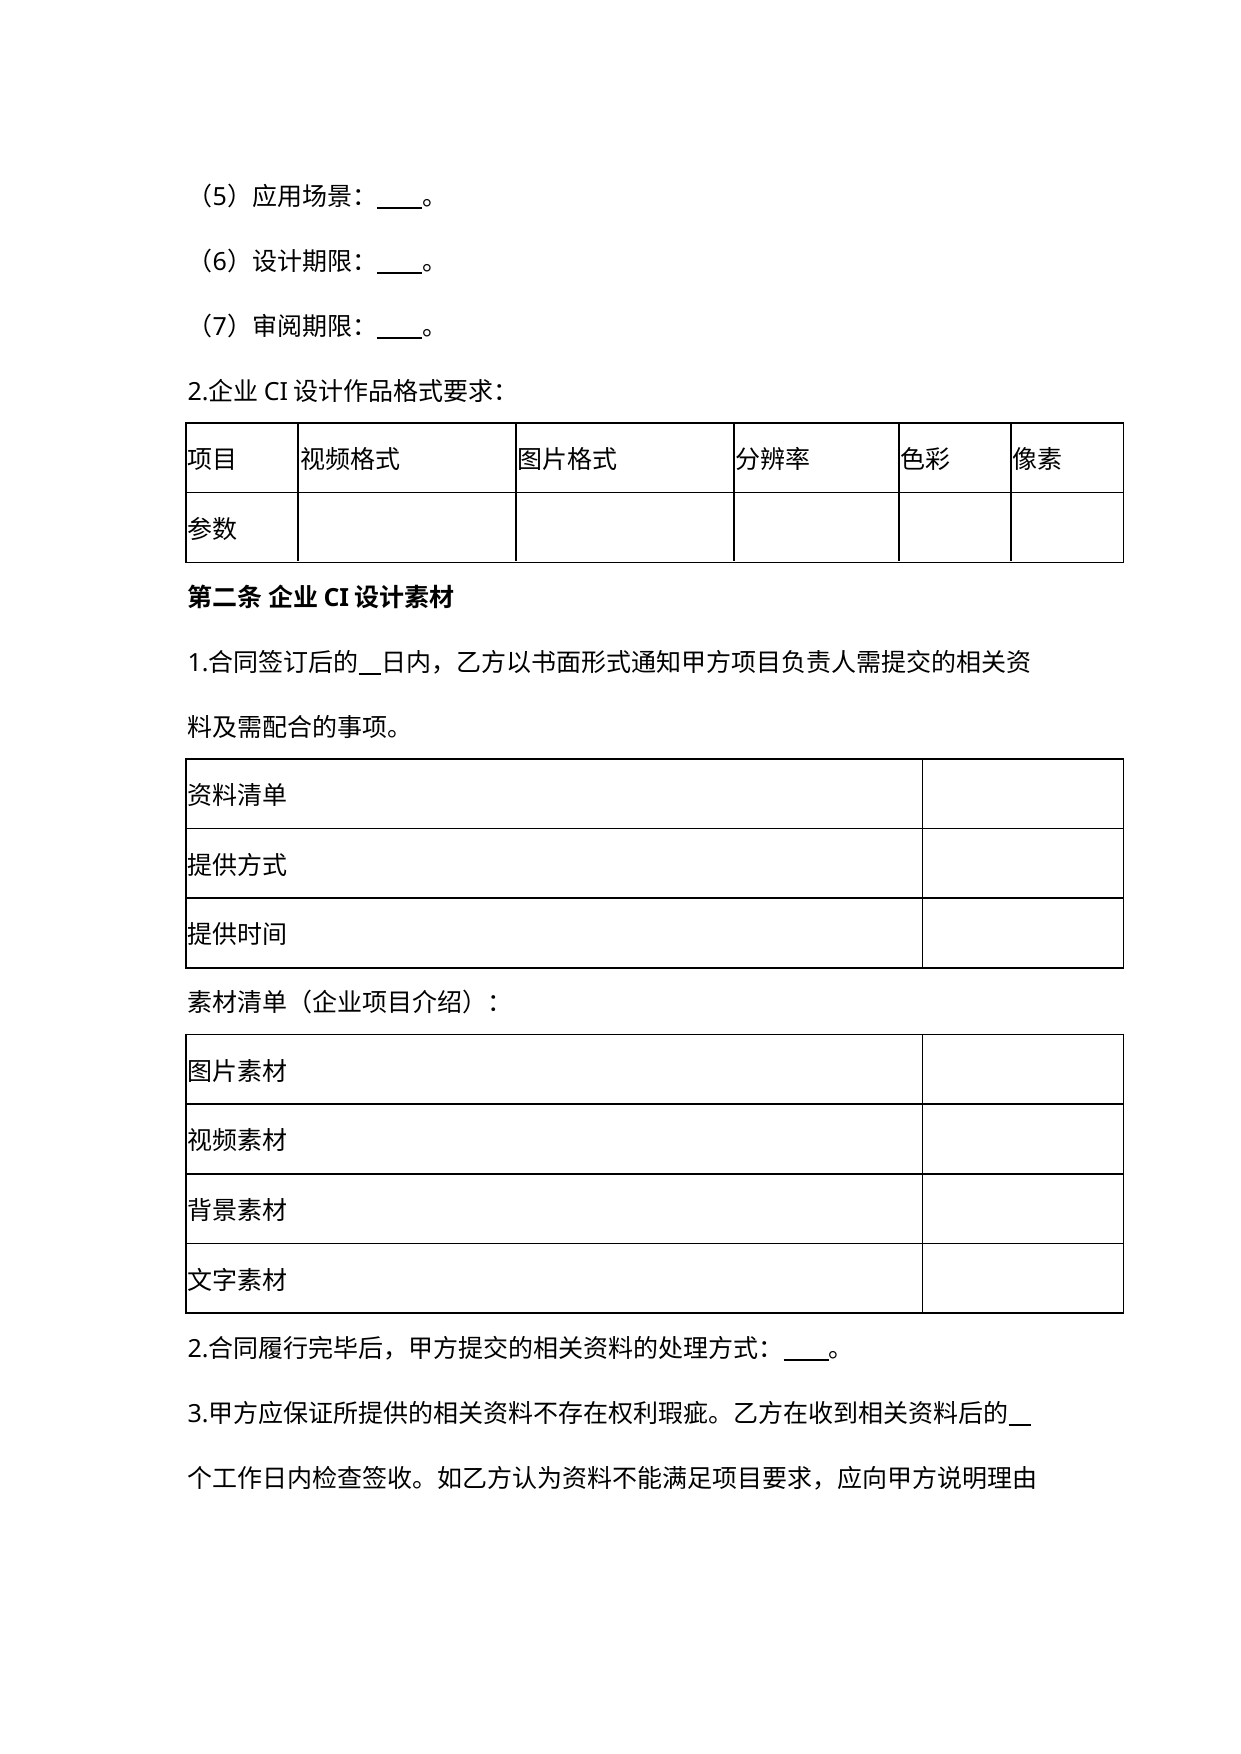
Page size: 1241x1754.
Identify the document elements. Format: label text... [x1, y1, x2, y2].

table_header 分辨率 [735, 424, 898, 492]
text （5）应用场景： 。 [187, 162, 1053, 227]
text 素材清单（企业项目介绍）： [187, 969, 1053, 1033]
table_cell 参数 [187, 493, 297, 561]
table_cell 背景素材 [187, 1175, 922, 1243]
text 1.合同签订后的 日内，乙方以书面形式通知甲方项目负责人需提交的相关资料及需配合的事项。 [187, 628, 1053, 758]
table_cell 视频素材 [187, 1105, 922, 1173]
table_header 项目 [187, 424, 297, 492]
table_header 图片素材 [187, 1035, 922, 1103]
table_cell [923, 1105, 1123, 1173]
text （7）审阅期限： 。 [187, 292, 1053, 357]
table_cell [923, 829, 1123, 897]
table_cell [1012, 493, 1123, 561]
table_header 图片格式 [517, 424, 733, 492]
table_cell [299, 493, 515, 561]
table_cell [923, 1244, 1123, 1312]
table_header [923, 760, 1123, 828]
text 2.合同履行完毕后，甲方提交的相关资料的处理方式： 。 [187, 1314, 1053, 1379]
table_header [923, 1035, 1123, 1103]
table_cell [923, 1175, 1123, 1243]
table_cell [517, 493, 733, 561]
table_cell [735, 493, 898, 561]
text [187, 1379, 1053, 1509]
subtitle 第二条 企业CI设计素材 [187, 563, 1053, 628]
table_header 色彩 [900, 424, 1010, 492]
text 2.企业CI设计作品格式要求： [187, 357, 1053, 422]
table_cell 提供时间 [187, 899, 922, 967]
table_cell [923, 899, 1123, 967]
table_cell 提供方式 [187, 829, 922, 897]
text （6）设计期限： 。 [187, 227, 1053, 292]
table_header 视频格式 [299, 424, 515, 492]
table_cell [900, 493, 1010, 561]
table_header 像素 [1012, 424, 1123, 492]
table_cell 文字素材 [187, 1244, 922, 1312]
table_header 资料清单 [187, 760, 922, 828]
